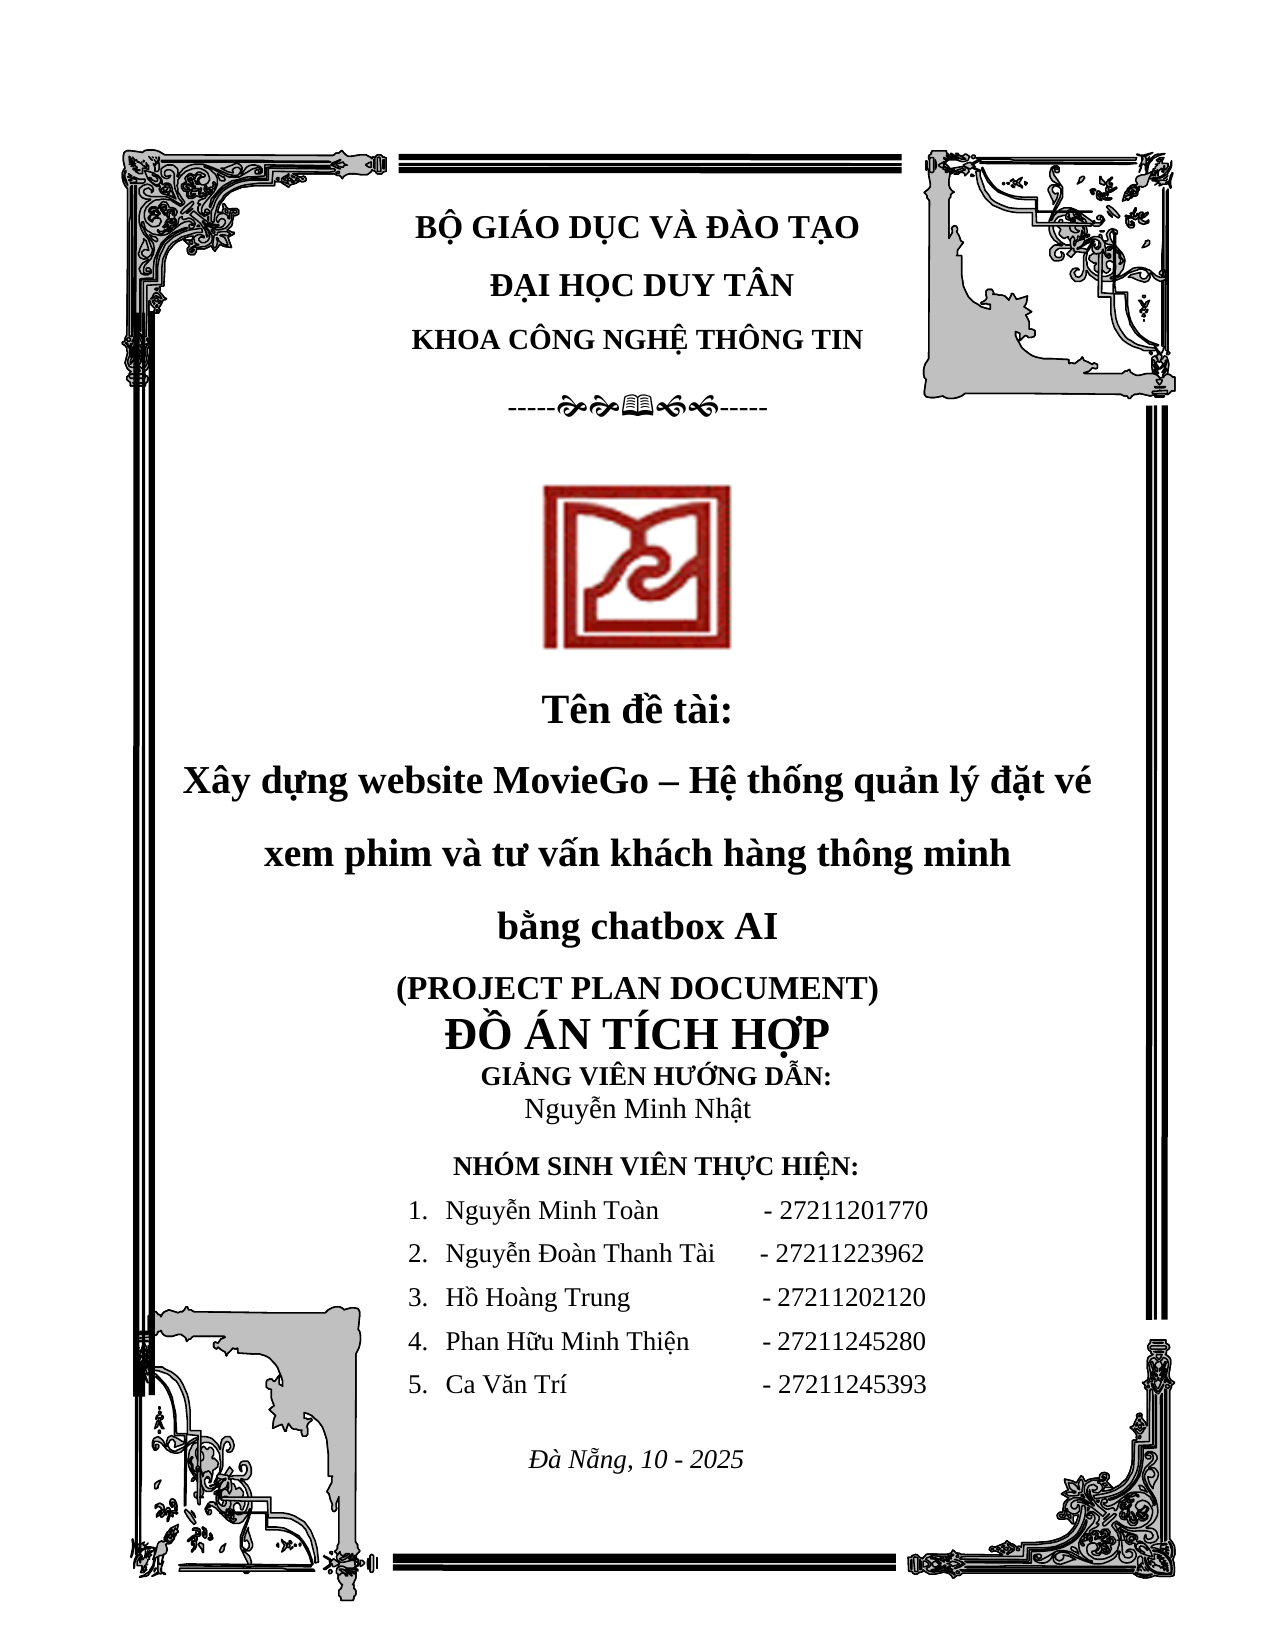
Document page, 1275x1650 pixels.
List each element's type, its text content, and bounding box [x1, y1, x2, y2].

text xem phim và tư vấn khách hàng thông minh [150, 830, 1125, 875]
list Ca Văn Trí - 27211245393 [408, 1368, 1125, 1399]
text -----🙞🙞🕮🙜🙜----- [150, 373, 1125, 433]
text ĐẠI HỌC DUY TÂN [150, 265, 1125, 303]
list Hồ Hoàng Trung - 27211202120 [408, 1281, 1125, 1312]
text NHÓM SINH VIÊN THỰC HIỆN: [187, 1150, 1125, 1181]
list Nguyễn Đoàn Thanh Tài - 27211223962 [408, 1237, 1125, 1268]
text GIẢNG VIÊN HƯỚNG DẪN: [187, 1059, 1125, 1091]
text (PROJECT PLAN DOCUMENT) [150, 968, 1125, 1007]
list Phan Hữu Minh Thiện - 27211245280 [408, 1325, 1125, 1356]
text bằng chatbox AI [150, 903, 1125, 948]
list Nguyễn Minh Toàn - 27211201770 [408, 1194, 1125, 1225]
text Nguyễn Minh Nhật [150, 1091, 1125, 1124]
text BỘ GIÁO DỤC VÀ ĐÀO TẠO [150, 207, 1125, 246]
text KHOA CÔNG NGHỆ THÔNG TIN [150, 322, 1125, 356]
text ĐỒ ÁN TÍCH HỢP [150, 1007, 1125, 1059]
text Tên đề tài: [150, 685, 1125, 733]
text Đà Nẵng, 10 - 2025 [150, 1443, 1125, 1474]
text Xây dựng website MovieGo – Hệ thống quản lý đặt vé [150, 757, 1125, 802]
picture [541, 483, 734, 652]
